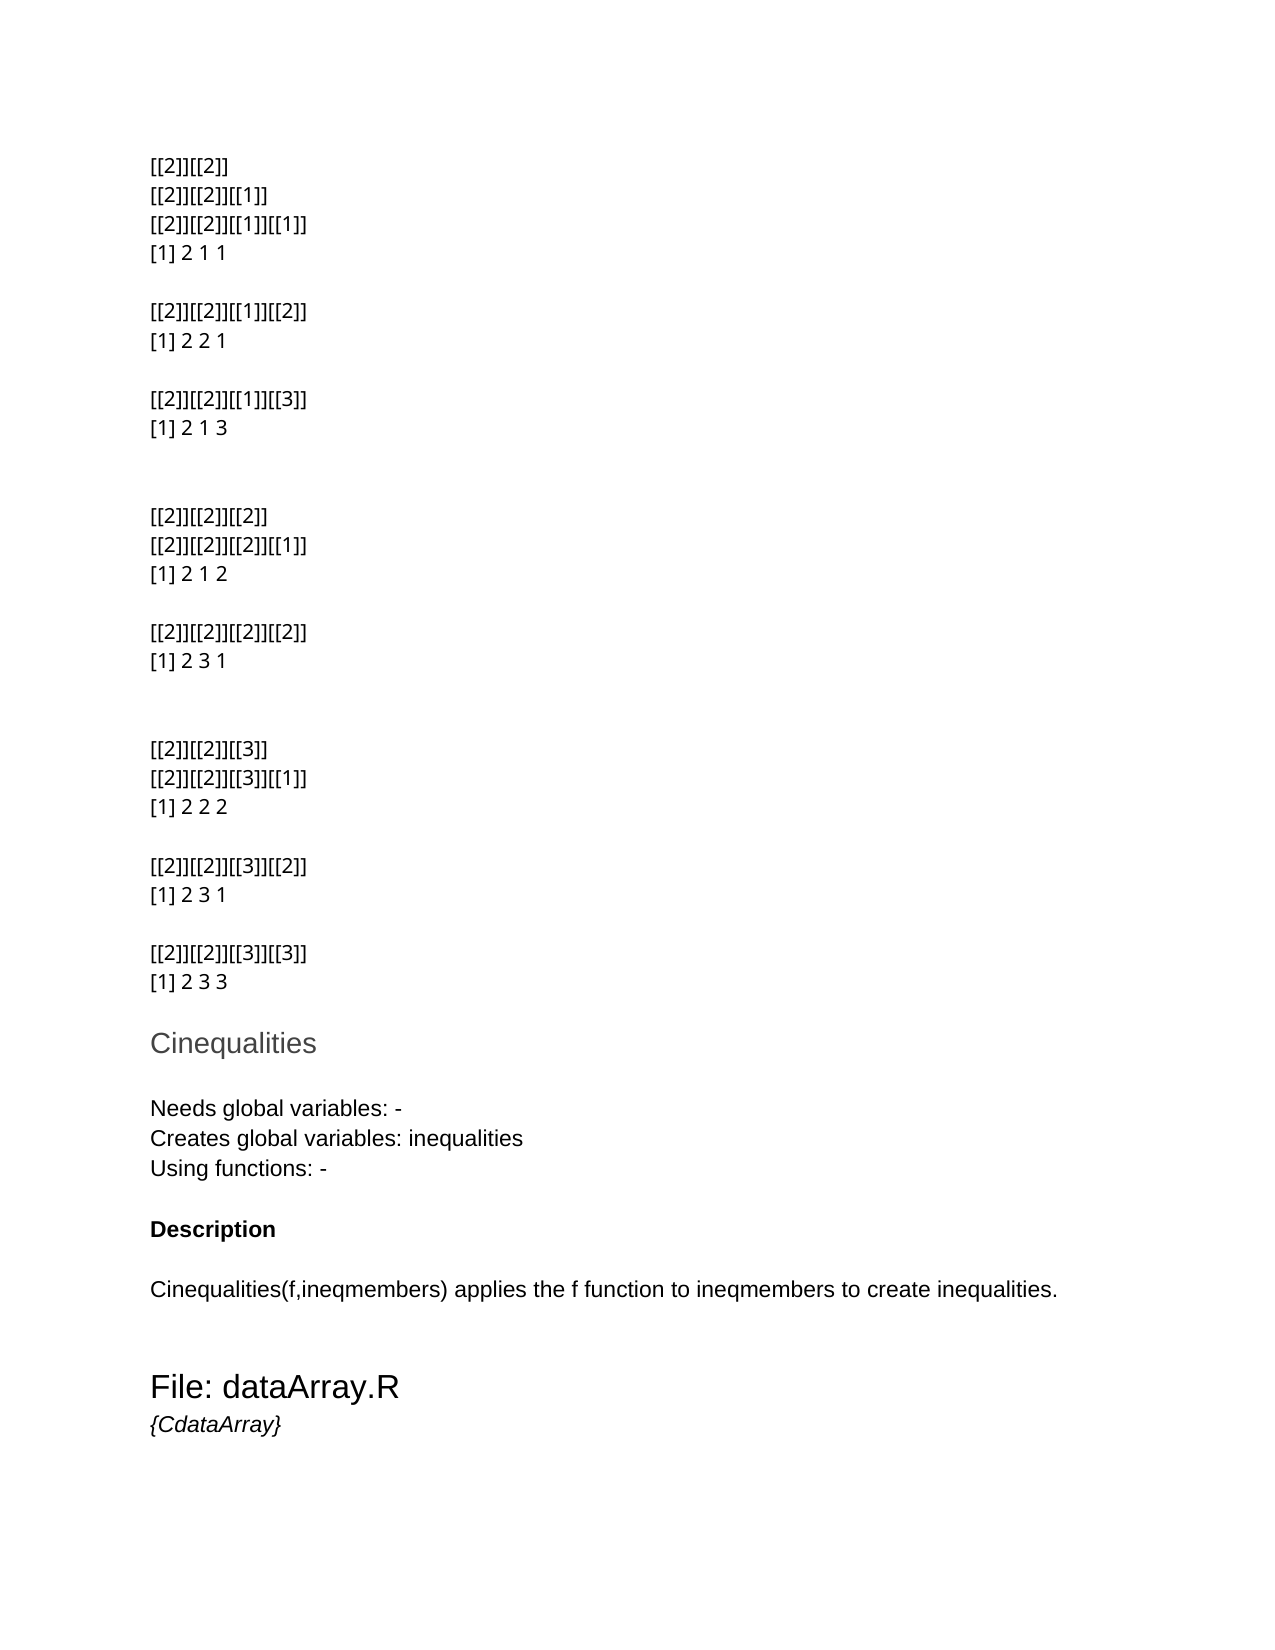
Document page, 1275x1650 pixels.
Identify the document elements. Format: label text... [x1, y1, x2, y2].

text [1] 2 3 1 [150, 879, 1125, 908]
text [1] 2 1 2 [150, 558, 1125, 587]
text [[2]][[2]][[3]][[2]] [150, 850, 1125, 879]
text [1] 2 2 2 [150, 792, 1125, 821]
text Needs global variables: - [150, 1095, 1125, 1121]
text Creates global variables: inequalities [150, 1125, 1125, 1151]
text Cinequalities [150, 1026, 1125, 1059]
text [[2]][[2]][[1]][[2]] [150, 296, 1125, 325]
text [[2]][[2]][[1]] [150, 179, 1125, 208]
text Cinequalities(f,ineqmembers) applies the f function to ineqmembers to create inequalities. [150, 1276, 1125, 1302]
text [[2]][[2]][[2]][[1]] [150, 529, 1125, 558]
text [[2]][[2]][[1]][[3]] [150, 383, 1125, 412]
text [1] 2 3 1 [150, 646, 1125, 675]
text Using functions: - [150, 1155, 1125, 1182]
text [[2]][[2]][[2]] [150, 500, 1125, 529]
text [[2]][[2]][[3]][[1]] [150, 762, 1125, 792]
text [[2]][[2]][[3]] [150, 733, 1125, 762]
text [1] 2 1 1 [150, 237, 1125, 267]
text [[2]][[2]][[3]][[3]] [150, 937, 1125, 967]
text [1] 2 3 3 [150, 967, 1125, 996]
text [1] 2 1 3 [150, 412, 1125, 442]
text {CdataArray} [150, 1411, 1125, 1437]
text [1] 2 2 1 [150, 325, 1125, 354]
text Description [150, 1216, 1125, 1242]
text [[2]][[2]][[1]][[1]] [150, 208, 1125, 237]
text [[2]][[2]][[2]][[2]] [150, 617, 1125, 646]
text [[2]][[2]] [150, 150, 1125, 179]
text File: dataArray.R [150, 1367, 1125, 1405]
